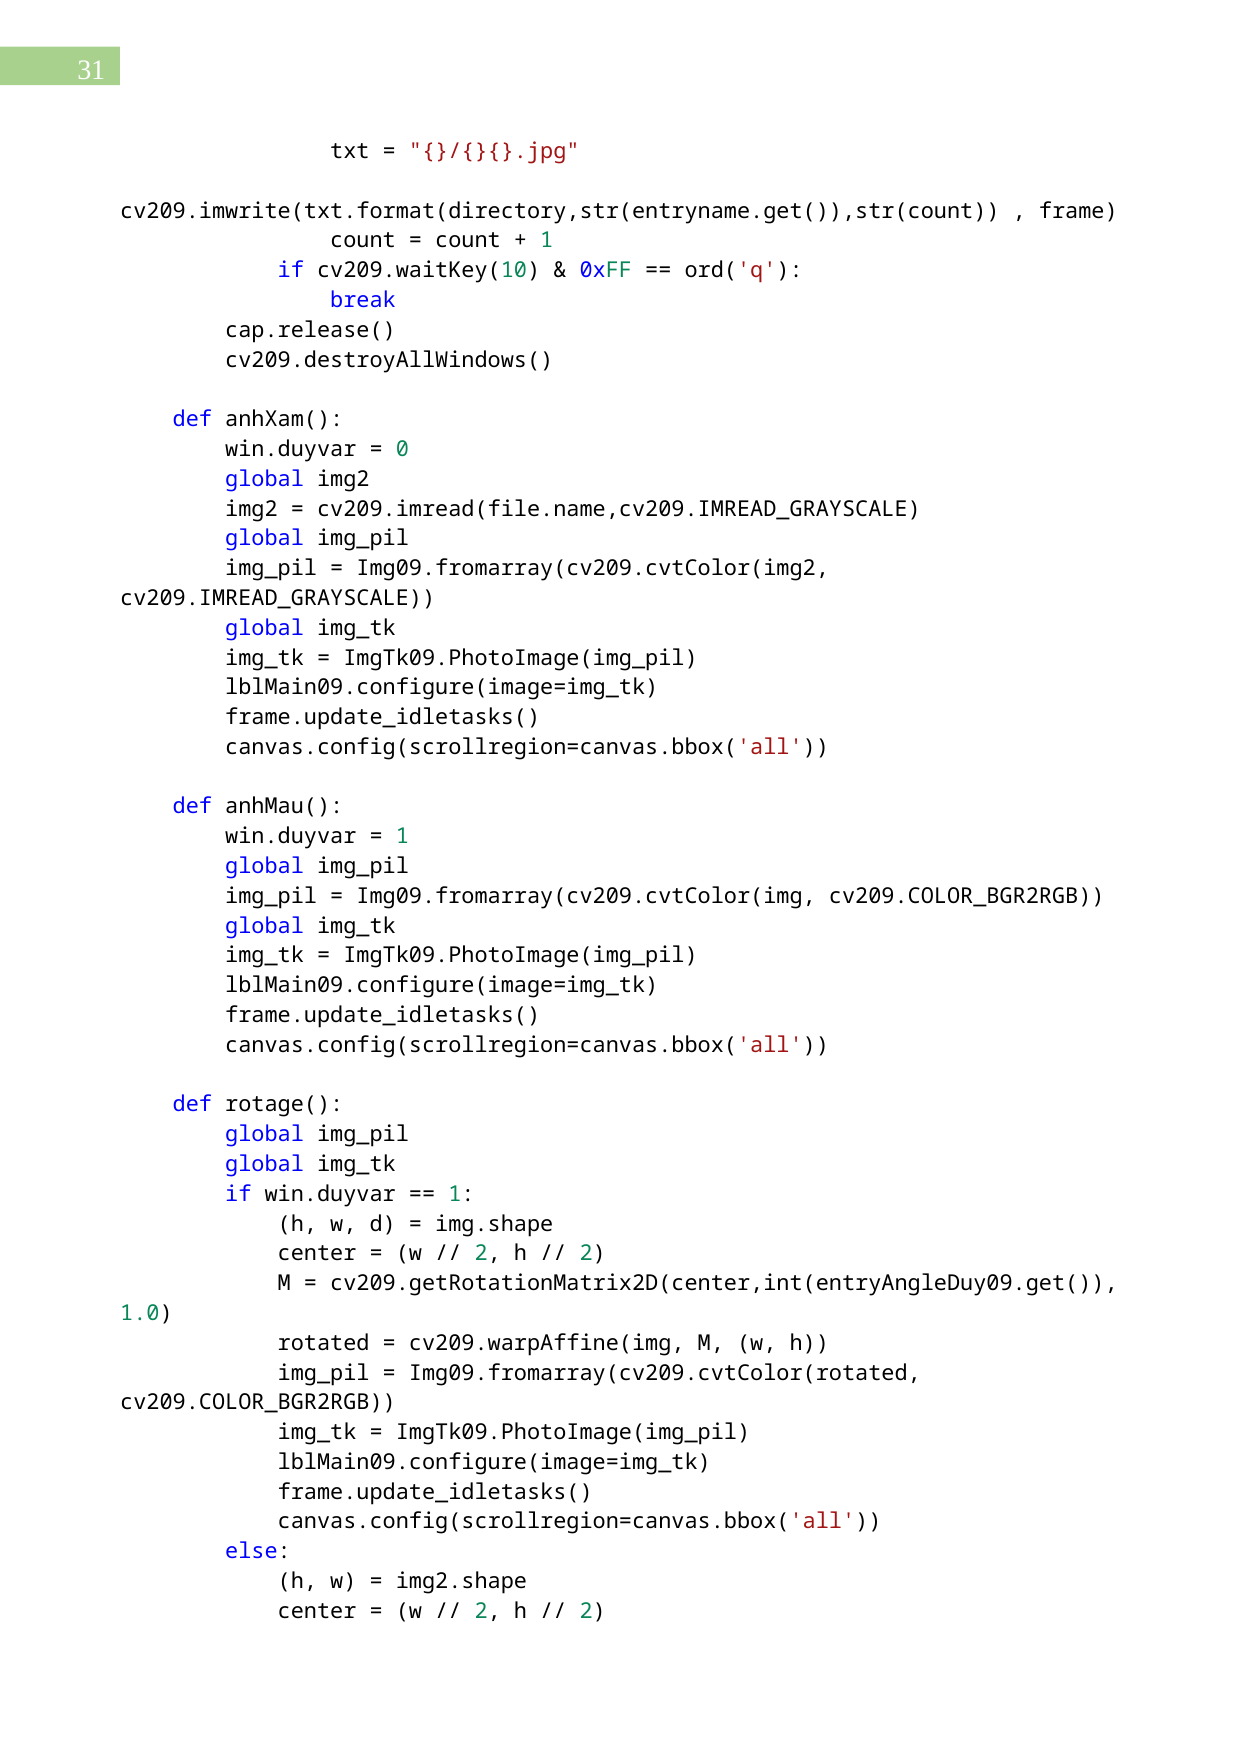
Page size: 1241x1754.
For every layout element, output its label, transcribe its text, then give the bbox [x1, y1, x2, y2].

text lblMain09.configure(image=img_tk) [120, 969, 1150, 999]
text global img_pil [120, 522, 1150, 552]
text global img_pil [120, 850, 1150, 880]
text frame.update_idletasks() [120, 999, 1150, 1029]
text global img_tk [120, 1148, 1150, 1178]
text if win.duyvar == 1: [120, 1178, 1150, 1207]
text img2 = cv209.imread(file.name,cv209.IMREAD_GRAYSCALE) [120, 492, 1150, 522]
text if cv209.waitKey(10) & 0xFF == ord('q'): [120, 254, 1150, 284]
text canvas.config(scrollregion=canvas.bbox('all')) [120, 1029, 1150, 1058]
text def anhXam(): [120, 403, 1150, 433]
text frame.update_idletasks() [120, 1476, 1150, 1505]
text img_pil = Img09.fromarray(cv209.cvtColor(img, cv209.COLOR_BGR2RGB)) [120, 880, 1150, 909]
text lblMain09.configure(image=img_tk) [120, 671, 1150, 701]
text break [120, 284, 1150, 314]
text cv209.destroyAllWindows() [120, 343, 1150, 373]
text canvas.config(scrollregion=canvas.bbox('all')) [120, 731, 1150, 761]
text img_tk = ImgTk09.PhotoImage(img_pil) [120, 641, 1150, 671]
text center = (w // 2, h // 2) [120, 1237, 1150, 1267]
text global img_pil [120, 1118, 1150, 1148]
text def rotage(): [120, 1088, 1150, 1118]
text win.duyvar = 0 [120, 433, 1150, 463]
text win.duyvar = 1 [120, 820, 1150, 850]
text txt = "{}/{}{}.jpg" [120, 135, 1150, 165]
text img_pil = Img09.fromarray(cv209.cvtColor(img2, cv209.IMREAD_GRAYSCALE)) [120, 552, 1150, 612]
text count = count + 1 [120, 224, 1150, 254]
text img_tk = ImgTk09.PhotoImage(img_pil) [120, 1416, 1150, 1446]
text cap.release() [120, 314, 1150, 343]
text cv209.imwrite(txt.format(directory,str(entryname.get()),str(count)) , frame) [120, 165, 1150, 224]
text (h, w) = img2.shape [120, 1565, 1150, 1595]
text global img2 [120, 463, 1150, 492]
text rotated = cv209.warpAffine(img, M, (w, h)) [120, 1327, 1150, 1356]
text lblMain09.configure(image=img_tk) [120, 1446, 1150, 1476]
text M = cv209.getRotationMatrix2D(center,int(entryAngleDuy09.get()), 1.0) [120, 1267, 1150, 1327]
text (h, w, d) = img.shape [120, 1207, 1150, 1237]
text global img_tk [120, 612, 1150, 641]
text def anhMau(): [120, 790, 1150, 820]
text img_tk = ImgTk09.PhotoImage(img_pil) [120, 939, 1150, 969]
text frame.update_idletasks() [120, 701, 1150, 731]
text global img_tk [120, 909, 1150, 939]
text canvas.config(scrollregion=canvas.bbox('all')) [120, 1505, 1150, 1535]
text else: [120, 1535, 1150, 1565]
text img_pil = Img09.fromarray(cv209.cvtColor(rotated, cv209.COLOR_BGR2RGB)) [120, 1356, 1150, 1416]
text center = (w // 2, h // 2) [120, 1595, 1150, 1624]
